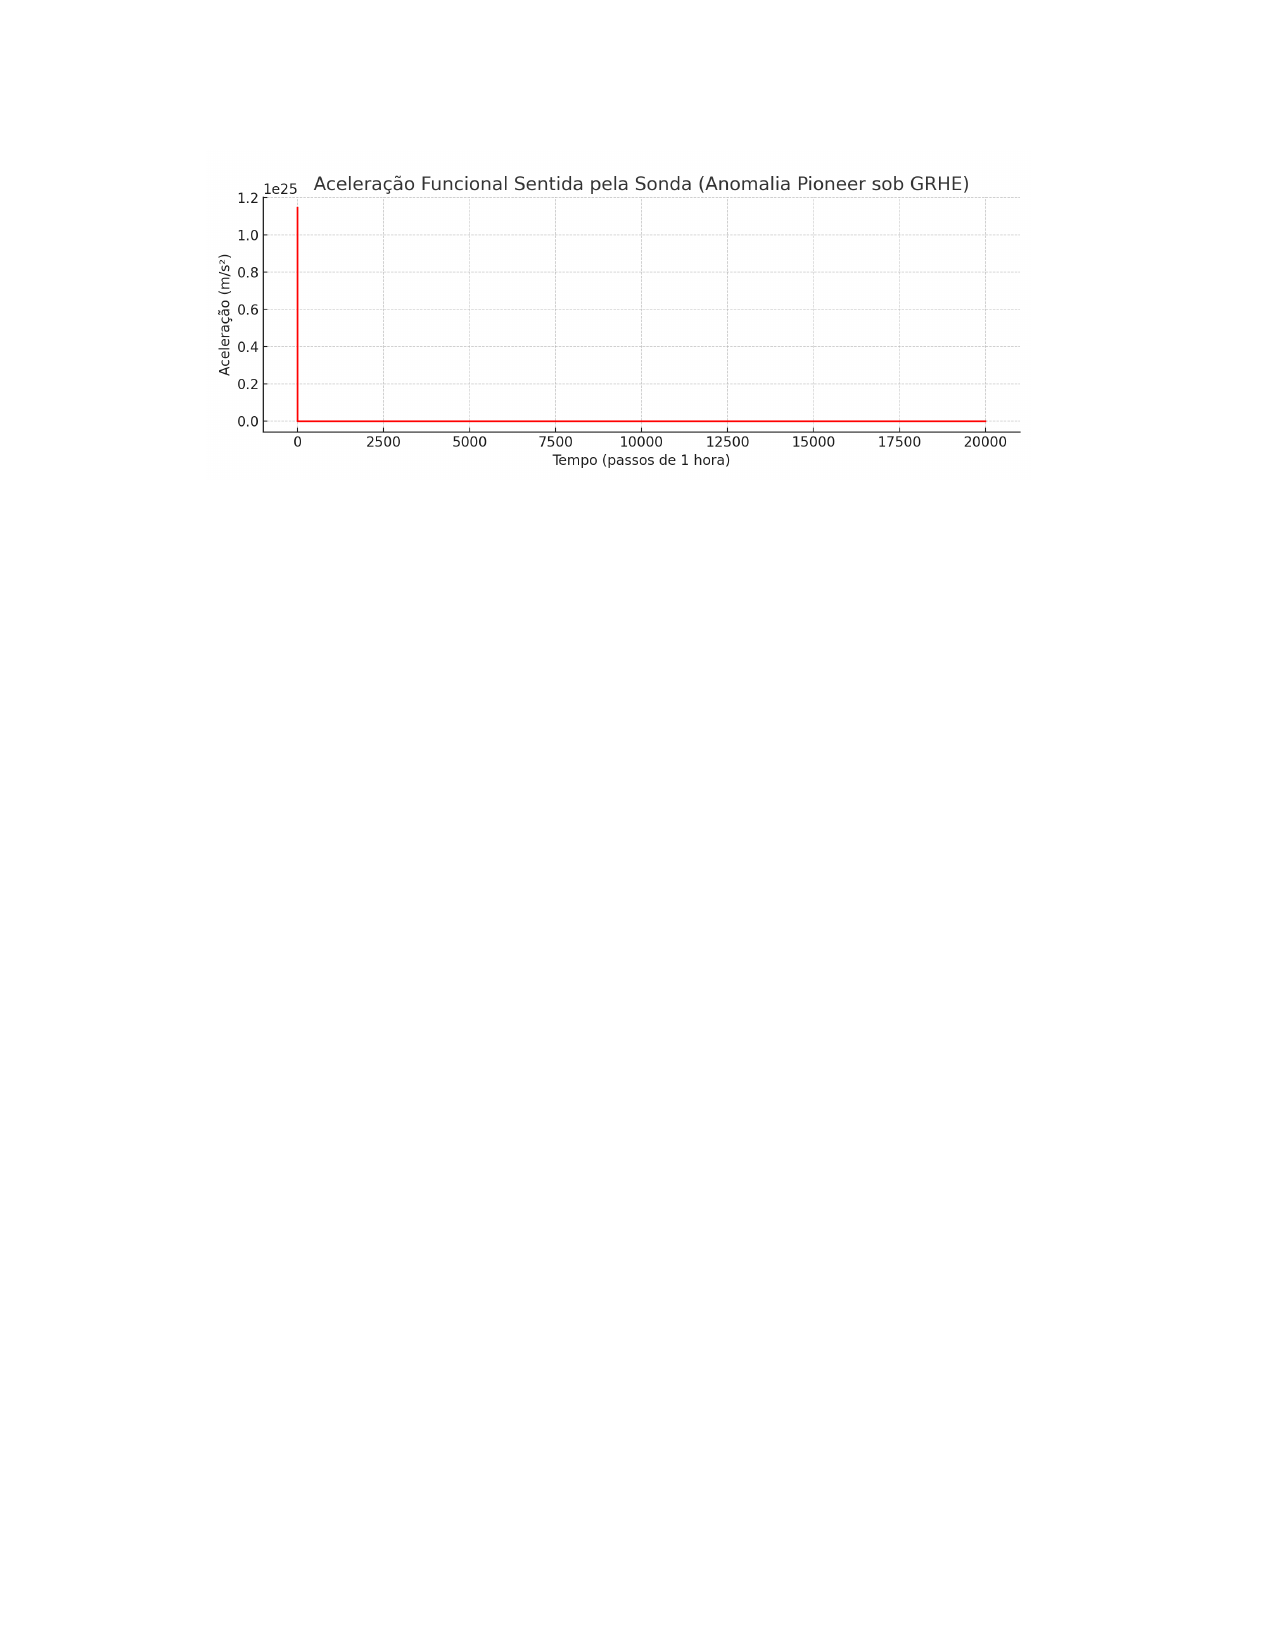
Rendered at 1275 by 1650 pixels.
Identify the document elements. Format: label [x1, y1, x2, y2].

picture [206, 150, 1032, 480]
